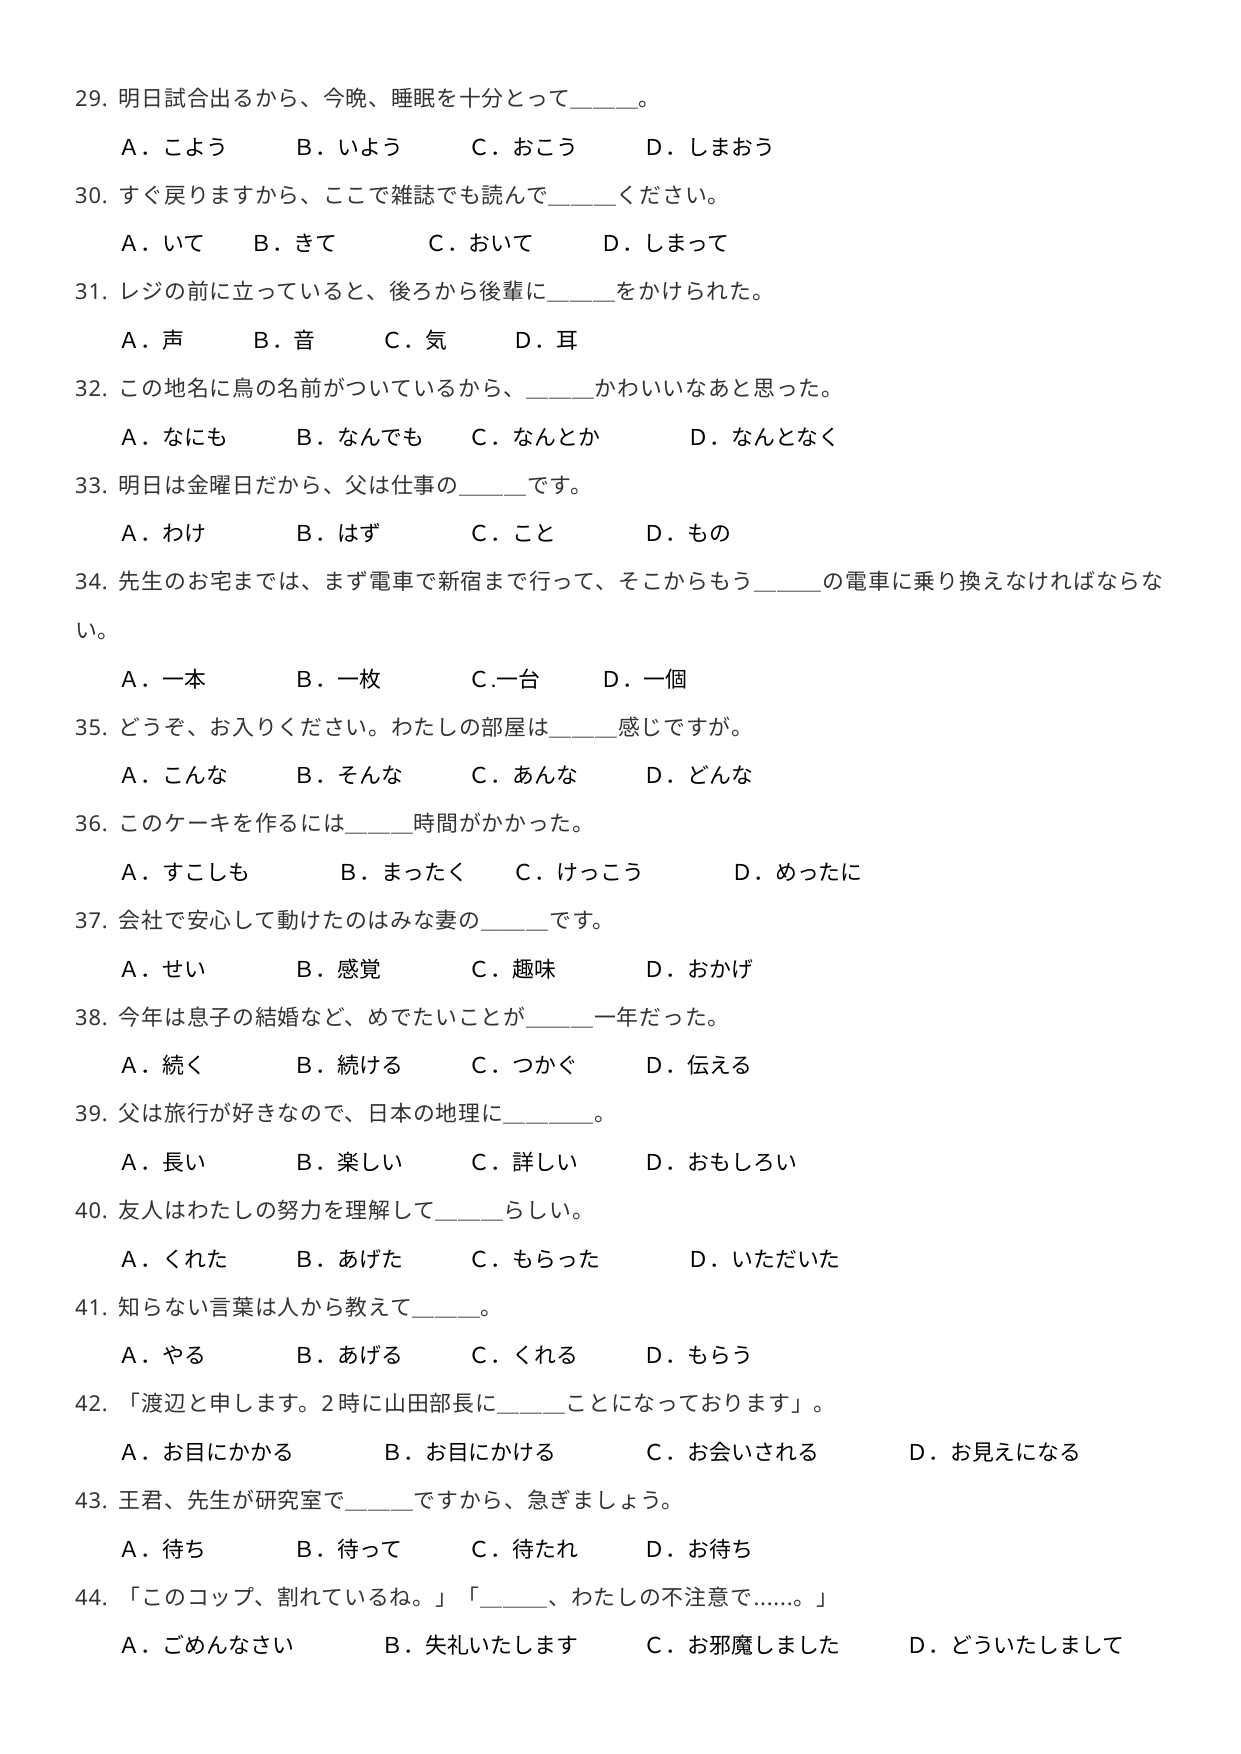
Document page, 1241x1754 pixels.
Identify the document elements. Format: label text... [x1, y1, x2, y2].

text Ａ．ごめんなさい Ｂ．失礼いたします Ｃ．お邪魔しました Ｄ．どういたしまして [75, 1628, 1165, 1660]
list レジの前に立っていると、後ろから後輩に＿＿＿をかけられた。 [75, 274, 1165, 307]
list すぐ戻りますから、ここで雑誌でも読んで＿＿＿ください。 [75, 177, 1165, 210]
list 会社で安心して動けたのはみな妻の＿＿＿です。 [75, 903, 1165, 935]
text Ａ．待ち Ｂ．待って Ｃ．待たれ Ｄ．お待ち [75, 1531, 1165, 1564]
text Ａ．いて Ｂ．きて Ｃ．おいて Ｄ．しまって [75, 226, 1165, 258]
list どうぞ、お入りください。わたしの部屋は＿＿＿感じですが。 [75, 709, 1165, 742]
text Ａ．こんな Ｂ．そんな Ｃ．あんな Ｄ．どんな [75, 758, 1165, 790]
text Ａ．わけ Ｂ．はず Ｃ．こと Ｄ．もの [75, 516, 1165, 548]
list 「渡辺と申します。2時に山田部長に＿＿＿ことになっております」。 [75, 1386, 1165, 1419]
list 知らない言葉は人から教えて＿＿＿。 [75, 1289, 1165, 1322]
list このケーキを作るには＿＿＿時間がかかった。 [75, 806, 1165, 839]
list 明日試合出るから、今晩、睡眠を十分とって＿＿＿。 [75, 81, 1165, 113]
text Ａ．なにも Ｂ．なんでも Ｃ．なんとか Ｄ．なんとなく [75, 419, 1165, 452]
list 今年は息子の結婚など、めでたいことが＿＿＿一年だった。 [75, 999, 1165, 1032]
list 友人はわたしの努力を理解して＿＿＿らしい。 [75, 1193, 1165, 1225]
list 「このコップ、割れているね。」「＿＿＿、わたしの不注意で......。」 [75, 1579, 1165, 1612]
text Ａ．せい Ｂ．感覚 Ｃ．趣味 Ｄ．おかげ [75, 951, 1165, 984]
list 明日は金曜日だから、父は仕事の＿＿＿です。 [75, 467, 1165, 500]
list この地名に鳥の名前がついているから、＿＿＿かわいいなあと思った。 [75, 371, 1165, 403]
text Ａ．やる Ｂ．あげる Ｃ．くれる Ｄ．もらう [75, 1338, 1165, 1370]
text Ａ．こよう Ｂ．いよう Ｃ．おこう Ｄ．しまおう [75, 129, 1165, 162]
text Ａ．長い Ｂ．楽しい Ｃ．詳しい Ｄ．おもしろい [75, 1144, 1165, 1177]
list 王君、先生が研究室で＿＿＿ですから、急ぎましょう。 [75, 1483, 1165, 1515]
text Ａ．声 Ｂ．音 Ｃ．気 Ｄ．耳 [75, 322, 1165, 355]
list 先生のお宅までは、まず電車で新宿まで行って、そこからもう＿＿＿の電車に乗り換えなければならない。 [75, 564, 1165, 645]
text Ａ．すこしも Ｂ．まったく Ｃ．けっこう Ｄ．めったに [75, 854, 1165, 887]
text Ａ．お目にかかる Ｂ．お目にかける Ｃ．お会いされる Ｄ．お見えになる [75, 1434, 1165, 1467]
text Ａ．一本 Ｂ．一枚 Ｃ.一台 Ｄ．一個 [75, 661, 1165, 694]
list 父は旅行が好きなので、日本の地理に＿＿＿＿。 [75, 1096, 1165, 1129]
text Ａ．くれた Ｂ．あげた Ｃ．もらった Ｄ．いただいた [75, 1241, 1165, 1274]
text Ａ．続く Ｂ．続ける Ｃ．つかぐ Ｄ．伝える [75, 1048, 1165, 1080]
